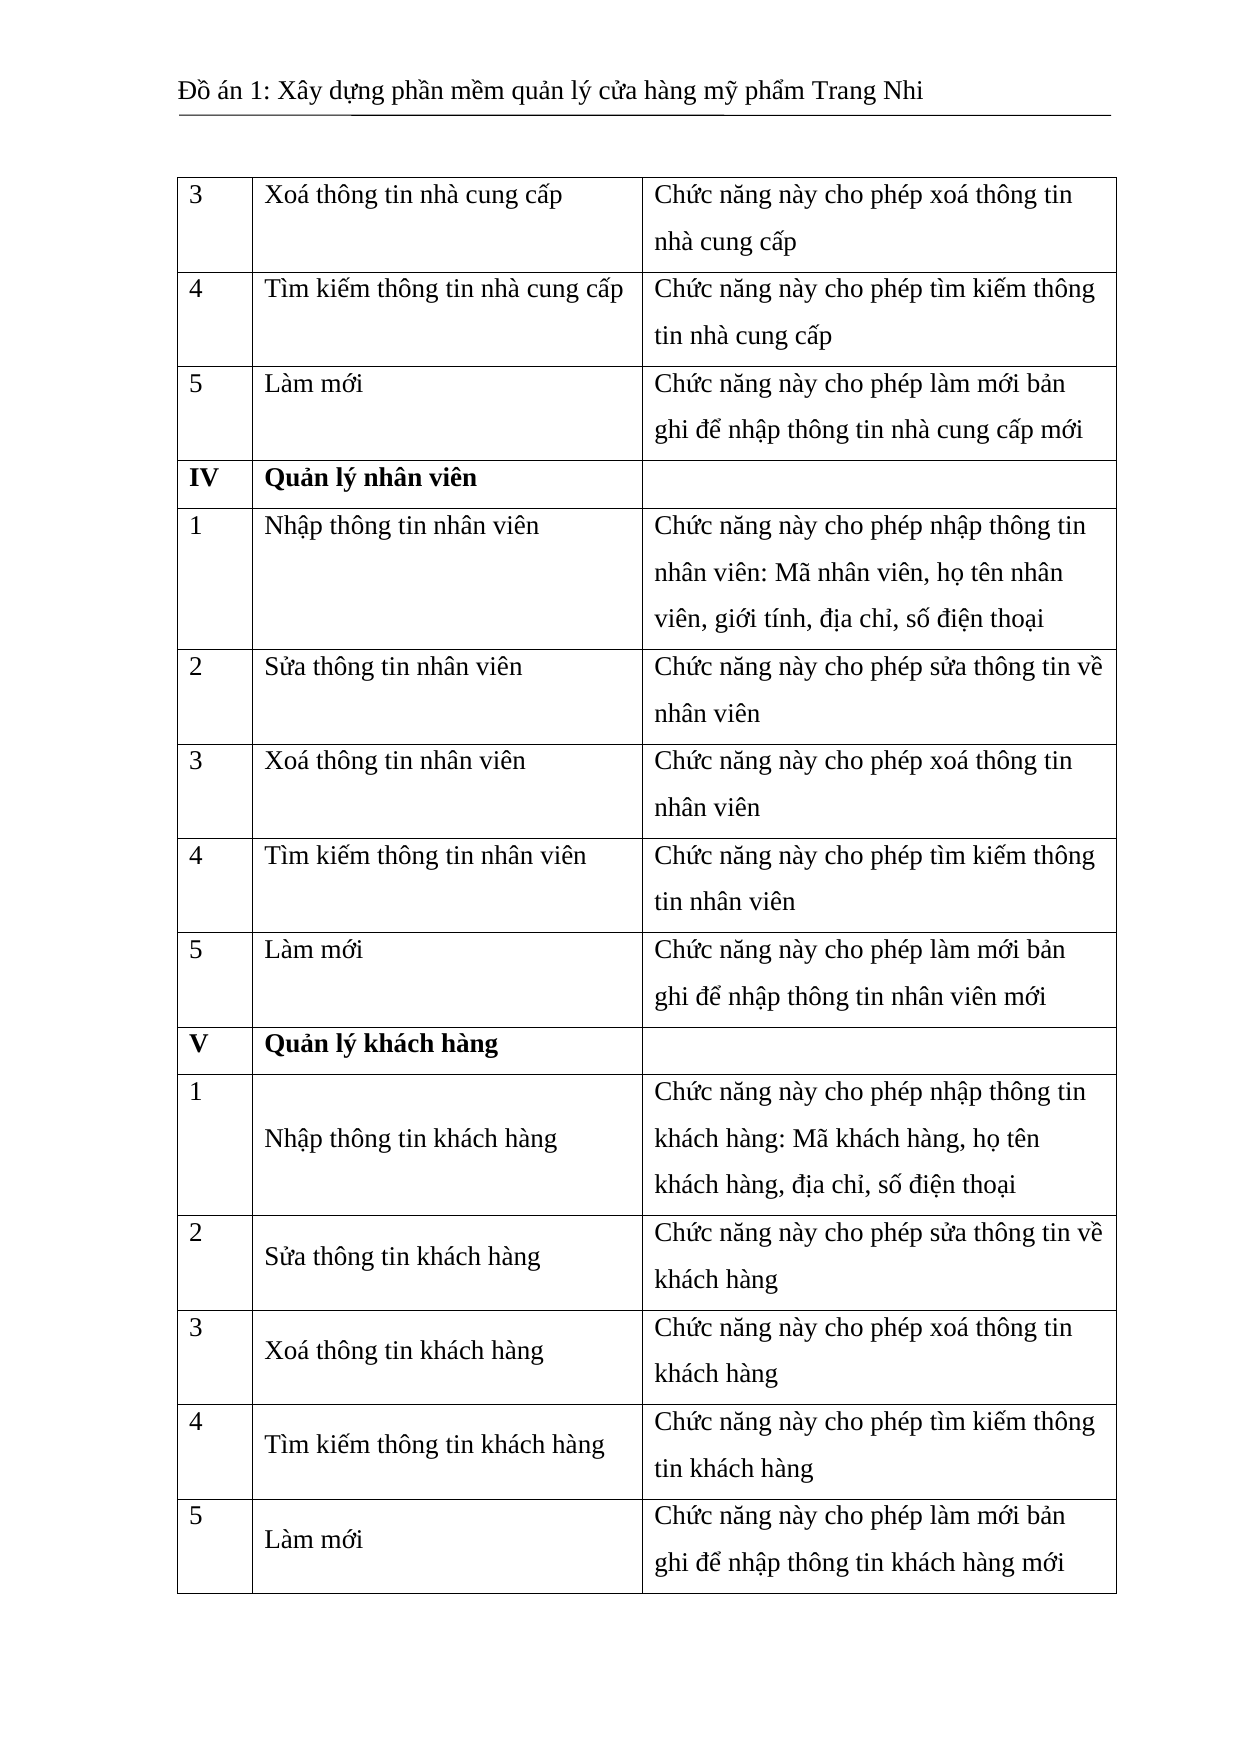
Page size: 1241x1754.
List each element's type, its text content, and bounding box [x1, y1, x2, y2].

table_cell Chức năng này cho phép xoá thông tin nhân viên [643, 745, 1116, 838]
table_cell Làm mới [253, 367, 642, 460]
table_cell Chức năng này cho phép làm mới bản ghi để nhập thông tin khách hàng mới [643, 1500, 1116, 1593]
table_cell Tìm kiếm thông tin nhà cung cấp [253, 273, 642, 366]
table_cell [643, 461, 1116, 508]
table_cell Quản lý nhân viên [253, 461, 642, 508]
table_cell IV [178, 461, 252, 508]
table_cell 3 [178, 1311, 252, 1404]
table_cell Chức năng này cho phép sửa thông tin về khách hàng [643, 1216, 1116, 1310]
table_cell Quản lý khách hàng [253, 1028, 642, 1074]
table_cell 3 [178, 178, 252, 272]
table_cell Tìm kiếm thông tin khách hàng [253, 1405, 642, 1498]
table_cell V [178, 1028, 252, 1074]
table_cell Làm mới [253, 1500, 642, 1593]
table_cell 2 [178, 1216, 252, 1310]
table_cell Xoá thông tin nhân viên [253, 745, 642, 838]
table_cell Sửa thông tin nhân viên [253, 650, 642, 743]
table_cell 4 [178, 273, 252, 366]
table_cell Xoá thông tin nhà cung cấp [253, 178, 642, 272]
table_cell Chức năng này cho phép xoá thông tin khách hàng [643, 1311, 1116, 1404]
table_cell 1 [178, 1075, 252, 1215]
table_cell Xoá thông tin khách hàng [253, 1311, 642, 1404]
table_cell Chức năng này cho phép nhập thông tin khách hàng: Mã khách hàng, họ tên khách hàng, địa chỉ, số điện thoại [643, 1075, 1116, 1215]
table_cell Chức năng này cho phép tìm kiếm thông tin nhân viên [643, 839, 1116, 932]
table_cell Sửa thông tin khách hàng [253, 1216, 642, 1310]
table_cell 1 [178, 509, 252, 649]
table_cell Chức năng này cho phép làm mới bản ghi để nhập thông tin nhà cung cấp mới [643, 367, 1116, 460]
table_cell Nhập thông tin nhân viên [253, 509, 642, 649]
table_cell [643, 1028, 1116, 1074]
table_cell 4 [178, 1405, 252, 1498]
table_cell 3 [178, 745, 252, 838]
table_cell Tìm kiếm thông tin nhân viên [253, 839, 642, 932]
table_cell 5 [178, 367, 252, 460]
table_cell Chức năng này cho phép làm mới bản ghi để nhập thông tin nhân viên mới [643, 933, 1116, 1027]
table_cell 2 [178, 650, 252, 743]
table_cell Làm mới [253, 933, 642, 1027]
table_cell Chức năng này cho phép tìm kiếm thông tin nhà cung cấp [643, 273, 1116, 366]
table_cell Chức năng này cho phép xoá thông tin nhà cung cấp [643, 178, 1116, 272]
table_cell 5 [178, 933, 252, 1027]
table_cell Chức năng này cho phép tìm kiếm thông tin khách hàng [643, 1405, 1116, 1498]
table_cell 4 [178, 839, 252, 932]
table_cell Chức năng này cho phép nhập thông tin nhân viên: Mã nhân viên, họ tên nhân viên, giới tính, địa chỉ, số điện thoại [643, 509, 1116, 649]
table_cell Nhập thông tin khách hàng [253, 1075, 642, 1215]
table_cell Chức năng này cho phép sửa thông tin về nhân viên [643, 650, 1116, 743]
table_cell 5 [178, 1500, 252, 1593]
